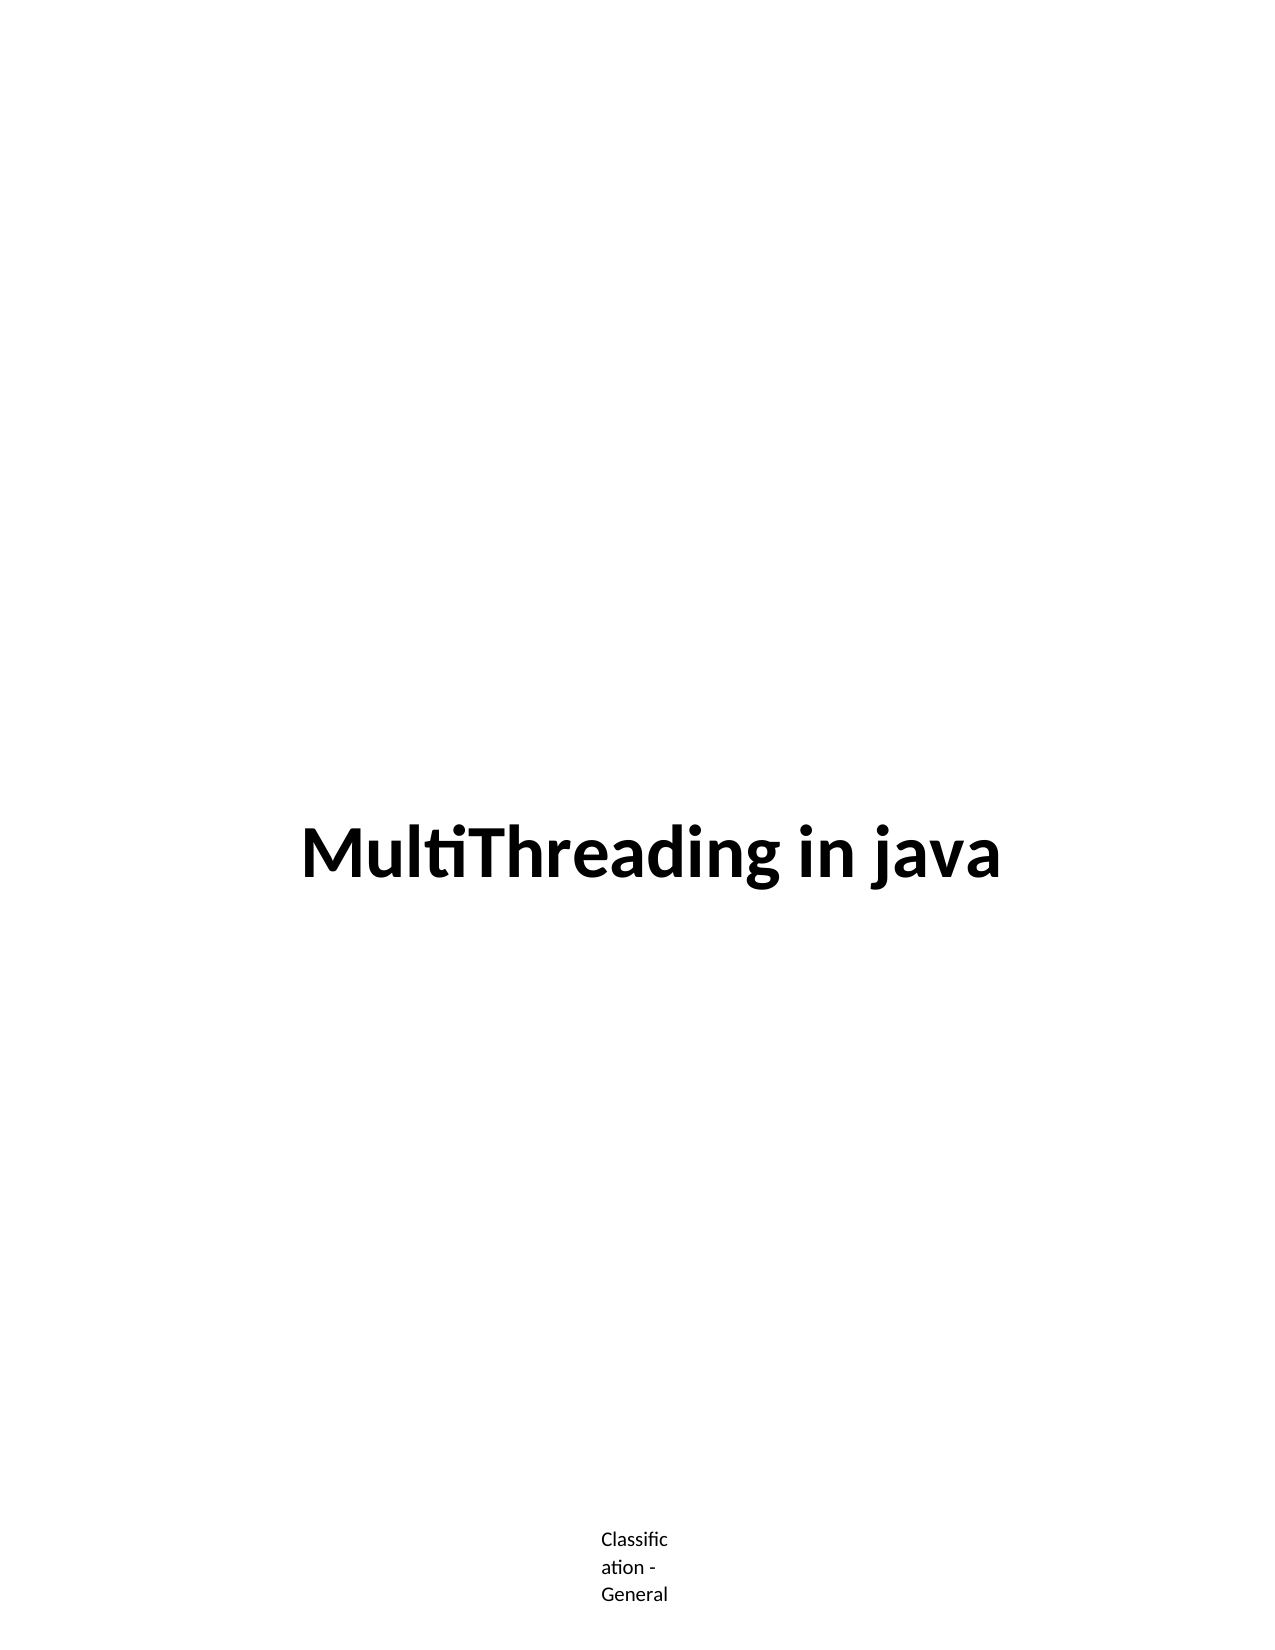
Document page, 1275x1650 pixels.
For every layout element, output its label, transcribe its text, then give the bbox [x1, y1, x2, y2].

text MultiThreading in java [225, 805, 1125, 896]
